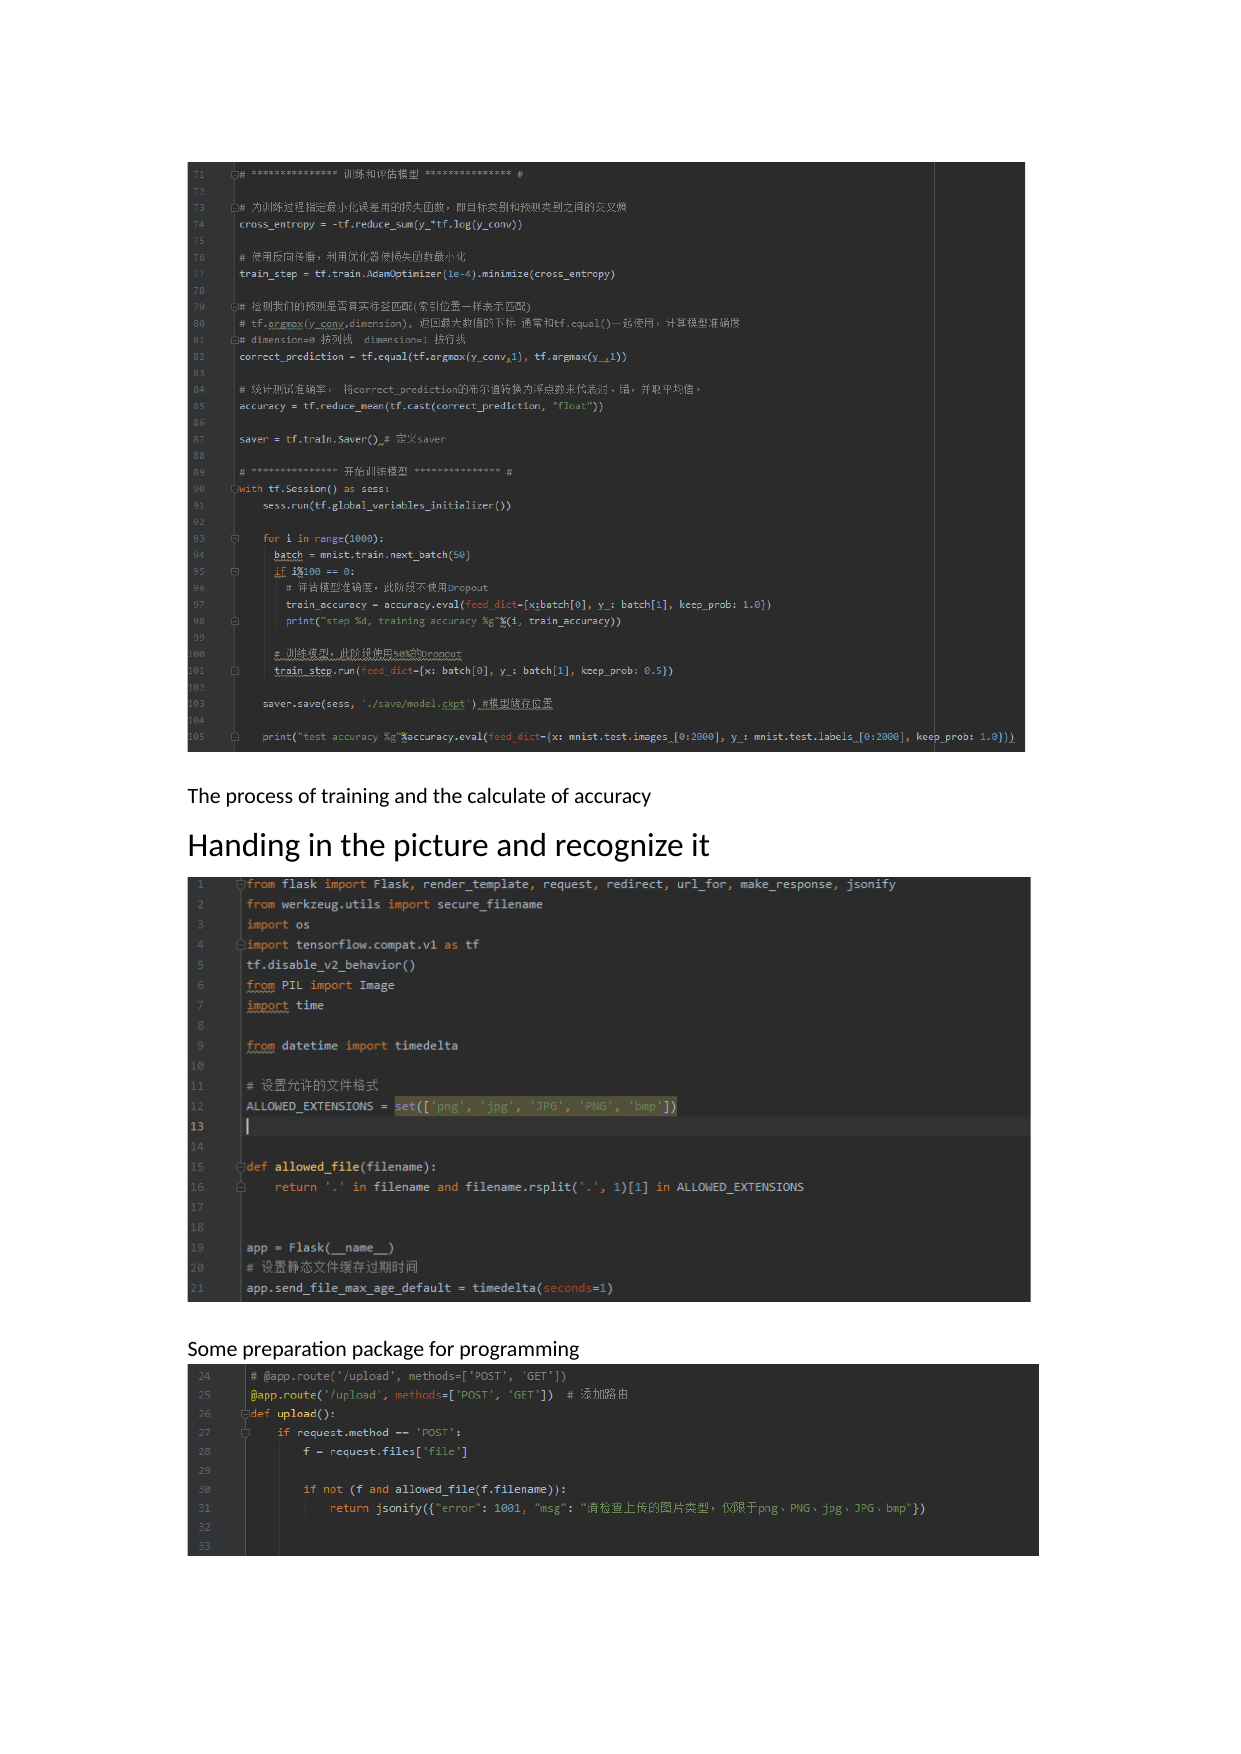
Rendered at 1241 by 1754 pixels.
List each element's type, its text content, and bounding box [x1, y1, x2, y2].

text The process of training and the calculate of accuracy [187, 779, 1053, 812]
picture [187, 1364, 1039, 1556]
picture [187, 162, 1025, 752]
text Handing in the picture and recognize it [187, 812, 1053, 877]
text Some preparation package for programming [187, 1332, 1053, 1364]
picture [187, 877, 1031, 1302]
